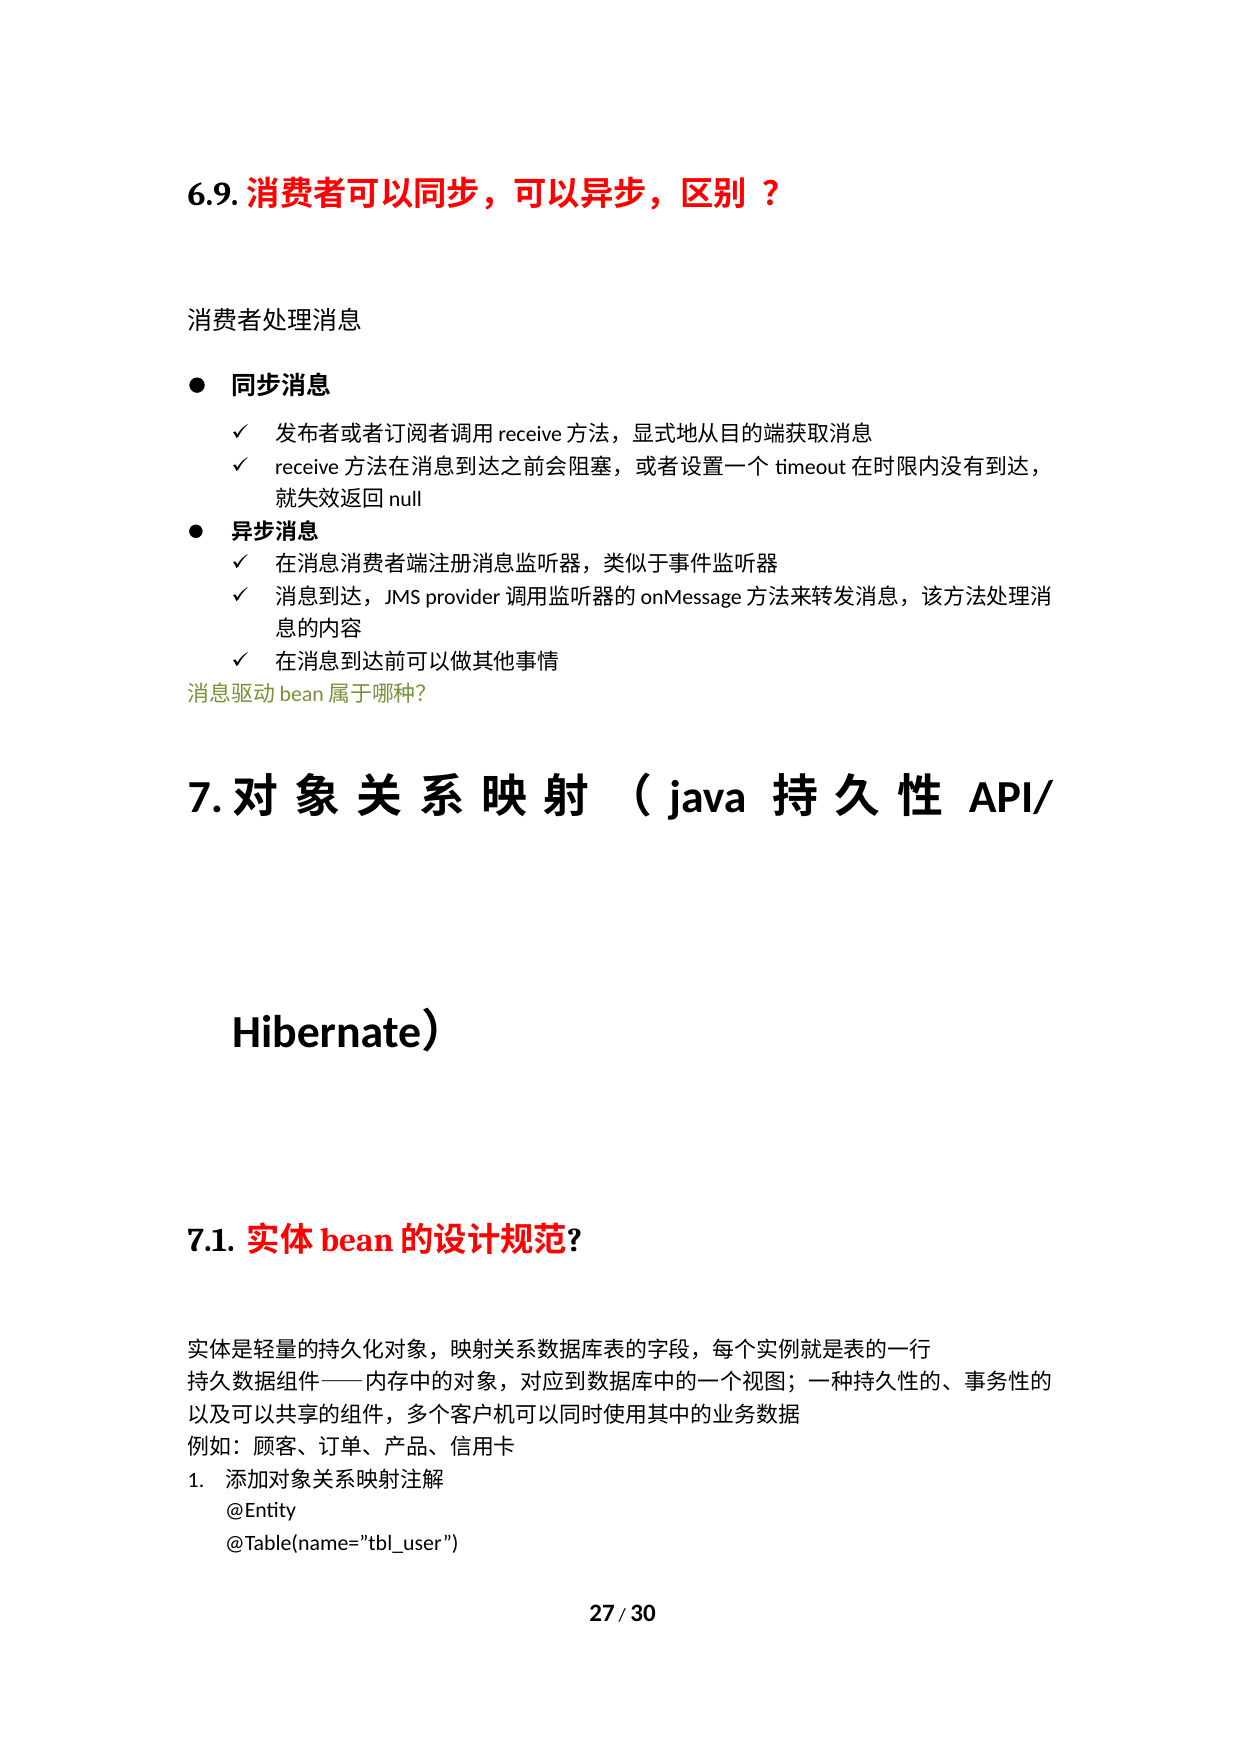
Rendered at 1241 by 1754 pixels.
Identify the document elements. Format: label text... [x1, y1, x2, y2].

subtitle 实体bean的设计规范? [187, 1204, 1053, 1269]
list 在消息消费者端注册消息监听器，类似于事件监听器 [231, 546, 1053, 578]
subtitle 对象关系映射（java持久性API/Hibernate） [187, 744, 1053, 1076]
subtitle 消费者可以同步，可以异步，区别 ？ [187, 158, 1053, 223]
list 发布者或者订阅者调用receive方法，显式地从目的端获取消息 [231, 416, 1053, 448]
text 消费者处理消息 [187, 286, 1053, 351]
list 添加对象关系映射注解 [187, 1461, 1053, 1494]
list 消息到达，JMS provider调用监听器的onMessage方法来转发消息，该方法处理消息的内容 [231, 578, 1053, 643]
list @Entity [225, 1494, 1053, 1526]
text 实体是轻量的持久化对象，映射关系数据库表的字段，每个实例就是表的一行 [187, 1331, 1053, 1364]
list receive方法在消息到达之前会阻塞，或者设置一个timeout在时限内没有到达，就失效返回null [231, 448, 1053, 513]
text 消息驱动bean属于哪种？ [187, 676, 1053, 708]
text 例如：顾客、订单、产品、信用卡 [187, 1429, 1053, 1461]
list 同步消息 [187, 351, 1053, 416]
list 异步消息 [187, 513, 1053, 546]
text 持久数据组件——内存中的对象，对应到数据库中的一个视图；一种持久性的、事务性的以及可以共享的组件，多个客户机可以同时使用其中的业务数据 [187, 1364, 1053, 1429]
list @Table(name=”tbl_user”) [225, 1526, 1053, 1559]
list 在消息到达前可以做其他事情 [231, 643, 1053, 676]
